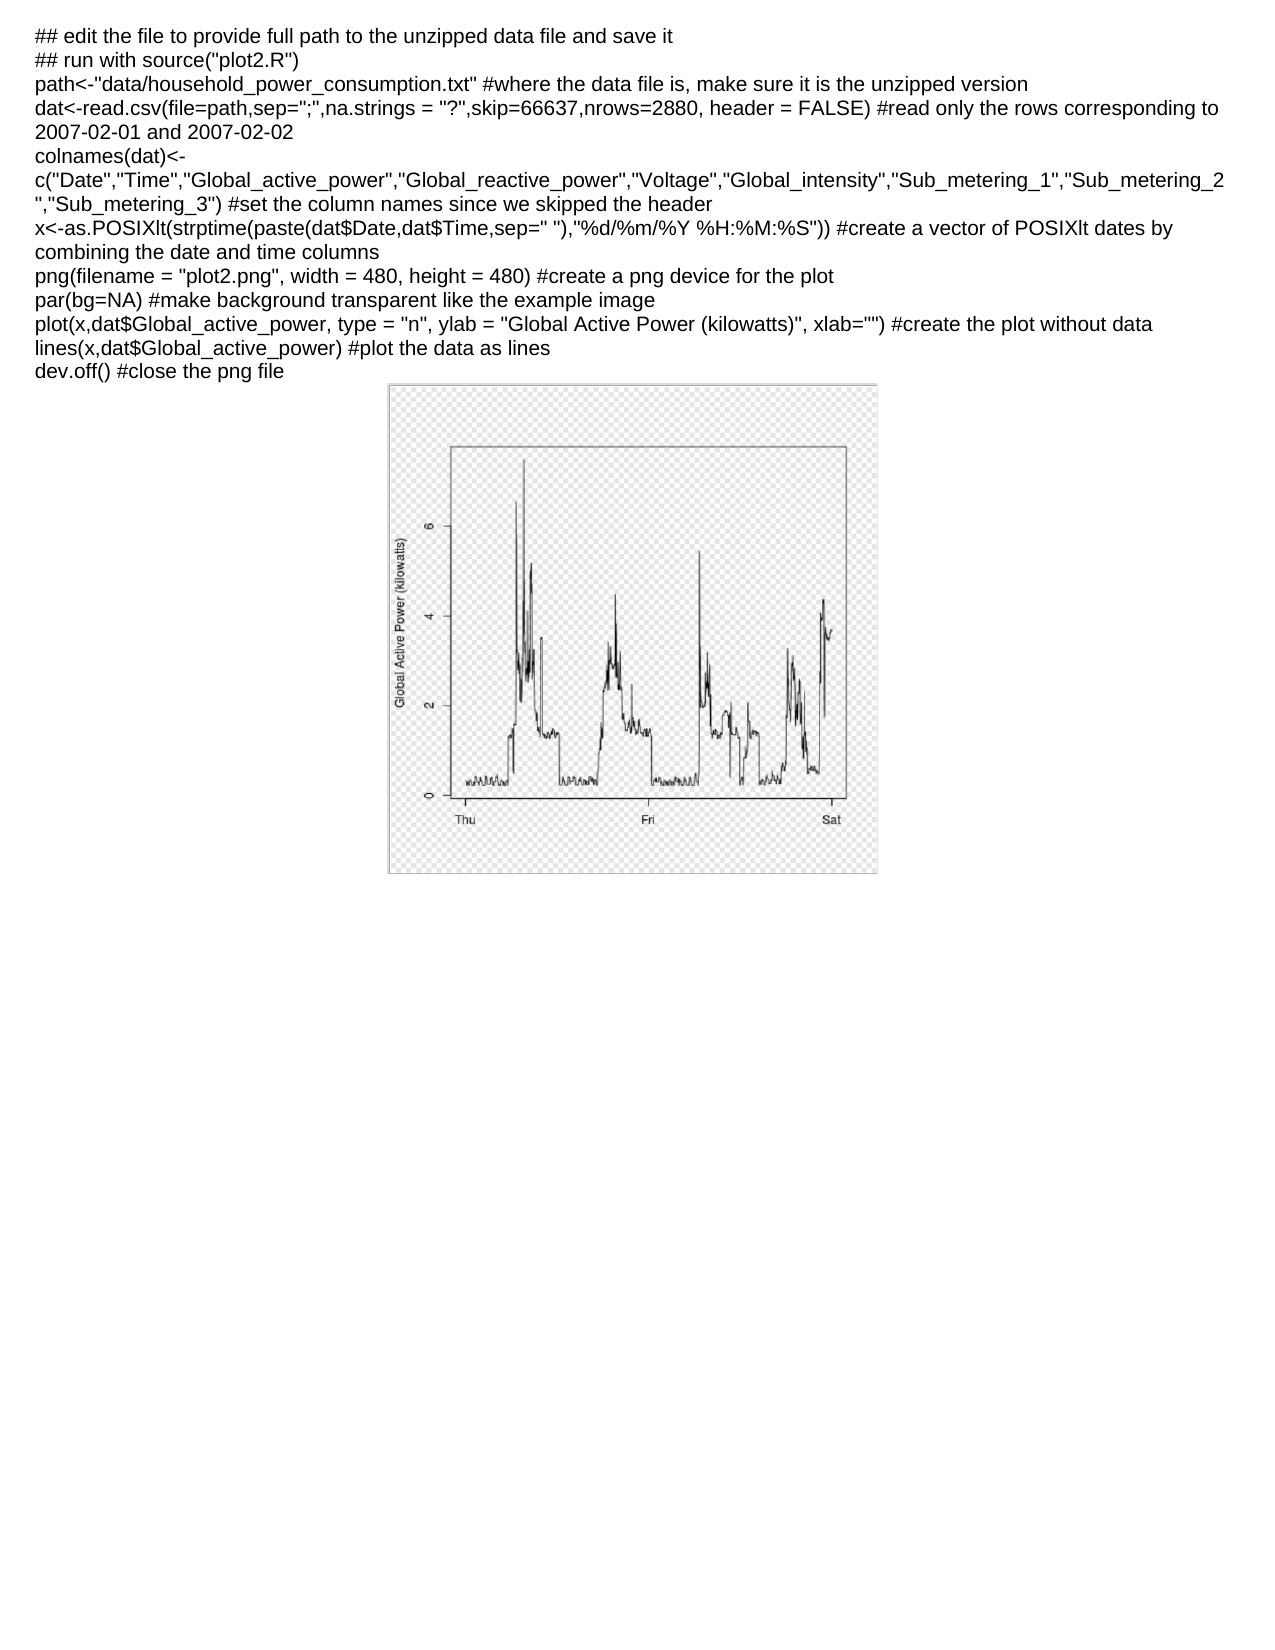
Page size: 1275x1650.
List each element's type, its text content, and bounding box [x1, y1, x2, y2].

text png(filename = "plot2.png", width = 480, height = 480) #create a png device for the plot [34, 263, 1230, 287]
text dev.off() #close the png file [34, 359, 1230, 383]
text dat<-read.csv(file=path,sep=";",na.strings = "?",skip=66637,nrows=2880, header = FALSE) #read only the rows corresponding to 2007-02-01 and 2007-02-02 [34, 96, 1230, 144]
picture [387, 383, 878, 874]
text plot(x,dat$Global_active_power, type = "n", ylab = "Global Active Power (kilowatts)", xlab="") #create the plot without data [34, 311, 1230, 335]
text colnames(dat)<-c("Date","Time","Global_active_power","Global_reactive_power","Voltage","Global_intensity","Sub_metering_1","Sub_metering_2","Sub_metering_3") #set the column names since we skipped the header [34, 144, 1230, 216]
text ## run with source("plot2.R") [34, 48, 1230, 72]
text ## edit the file to provide full path to the unzipped data file and save it [34, 24, 1230, 48]
text path<-"data/household_power_consumption.txt" #where the data file is, make sure it is the unzipped version [34, 72, 1230, 96]
text x<-as.POSIXlt(strptime(paste(dat$Date,dat$Time,sep=" "),"%d/%m/%Y %H:%M:%S")) #create a vector of POSIXlt dates by combining the date and time columns [34, 216, 1230, 263]
text lines(x,dat$Global_active_power) #plot the data as lines [34, 335, 1230, 359]
text par(bg=NA) #make background transparent like the example image [34, 287, 1230, 311]
